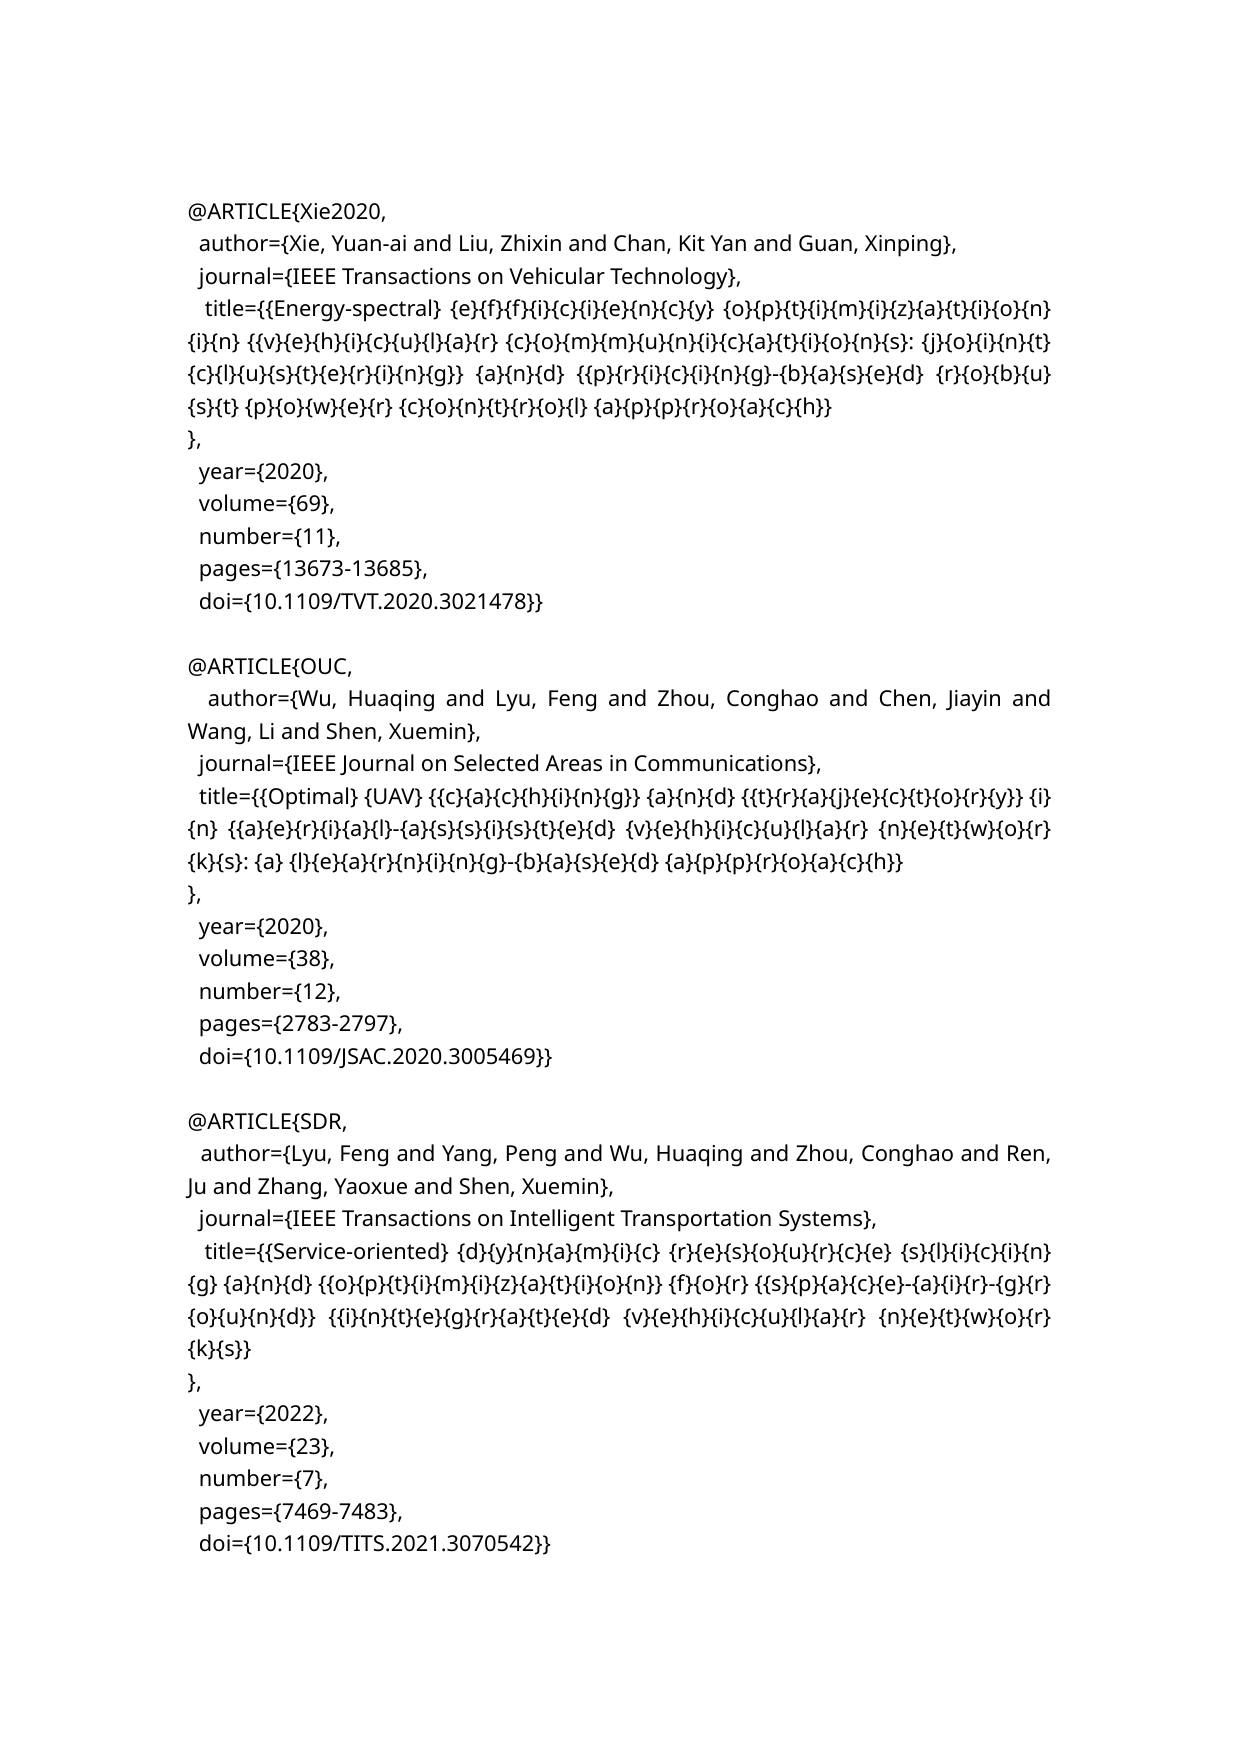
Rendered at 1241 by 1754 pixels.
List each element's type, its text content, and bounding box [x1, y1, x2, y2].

text journal={IEEE Transactions on Intelligent Transportation Systems}, [187, 1202, 1053, 1234]
text doi={10.1109/TVT.2020.3021478}} [187, 584, 1053, 617]
text }, [187, 422, 1053, 454]
text title={{Optimal} {UAV} {{c}{a}{c}{h}{i}{n}{g}} {a}{n}{d} {{t}{r}{a}{j}{e}{c}{t}{o}{r}{y}} {i}{n} {{a}{e}{r}{i}{a}{l}-{a}{s}{s}{i}{s}{t}{e}{d} {v}{e}{h}{i}{c}{u}{l}{a}{r} {n}{e}{t}{w}{o}{r}{k}{s}: {a} {l}{e}{a}{r}{n}{i}{n}{g}-{b}{a}{s}{e}{d} {a}{p}{p}{r}{o}{a}{c}{h}} [187, 779, 1053, 877]
text @ARTICLE{Xie2020, [187, 194, 1053, 227]
text journal={IEEE Transactions on Vehicular Technology}, [187, 259, 1053, 292]
text doi={10.1109/TITS.2021.3070542}} [187, 1527, 1053, 1559]
text year={2022}, [187, 1397, 1053, 1429]
text doi={10.1109/JSAC.2020.3005469}} [187, 1039, 1053, 1072]
text number={11}, [187, 519, 1053, 552]
text volume={23}, [187, 1429, 1053, 1462]
text @ARTICLE{SDR, [187, 1104, 1053, 1137]
text number={7}, [187, 1462, 1053, 1494]
text volume={69}, [187, 487, 1053, 519]
text journal={IEEE Journal on Selected Areas in Communications}, [187, 747, 1053, 779]
text pages={13673-13685}, [187, 552, 1053, 584]
text author={Xie, Yuan-ai and Liu, Zhixin and Chan, Kit Yan and Guan, Xinping}, [187, 227, 1053, 259]
text pages={2783-2797}, [187, 1007, 1053, 1039]
text author={Lyu, Feng and Yang, Peng and Wu, Huaqing and Zhou, Conghao and Ren, Ju and Zhang, Yaoxue and Shen, Xuemin}, [187, 1137, 1053, 1202]
text }, [187, 1364, 1053, 1397]
text year={2020}, [187, 909, 1053, 942]
text year={2020}, [187, 454, 1053, 487]
text }, [187, 877, 1053, 909]
text title={{Service-oriented} {d}{y}{n}{a}{m}{i}{c} {r}{e}{s}{o}{u}{r}{c}{e} {s}{l}{i}{c}{i}{n}{g} {a}{n}{d} {{o}{p}{t}{i}{m}{i}{z}{a}{t}{i}{o}{n}} {f}{o}{r} {{s}{p}{a}{c}{e}-{a}{i}{r}-{g}{r}{o}{u}{n}{d}} {{i}{n}{t}{e}{g}{r}{a}{t}{e}{d} {v}{e}{h}{i}{c}{u}{l}{a}{r} {n}{e}{t}{w}{o}{r}{k}{s}} [187, 1234, 1053, 1364]
text number={12}, [187, 974, 1053, 1007]
text author={Wu, Huaqing and Lyu, Feng and Zhou, Conghao and Chen, Jiayin and Wang, Li and Shen, Xuemin}, [187, 682, 1053, 747]
text title={{Energy-spectral} {e}{f}{f}{i}{c}{i}{e}{n}{c}{y} {o}{p}{t}{i}{m}{i}{z}{a}{t}{i}{o}{n} {i}{n} {{v}{e}{h}{i}{c}{u}{l}{a}{r} {c}{o}{m}{m}{u}{n}{i}{c}{a}{t}{i}{o}{n}{s}: {j}{o}{i}{n}{t} {c}{l}{u}{s}{t}{e}{r}{i}{n}{g}} {a}{n}{d} {{p}{r}{i}{c}{i}{n}{g}-{b}{a}{s}{e}{d} {r}{o}{b}{u}{s}{t} {p}{o}{w}{e}{r} {c}{o}{n}{t}{r}{o}{l} {a}{p}{p}{r}{o}{a}{c}{h}} [187, 292, 1053, 422]
text volume={38}, [187, 942, 1053, 974]
text @ARTICLE{OUC, [187, 649, 1053, 682]
text pages={7469-7483}, [187, 1494, 1053, 1527]
